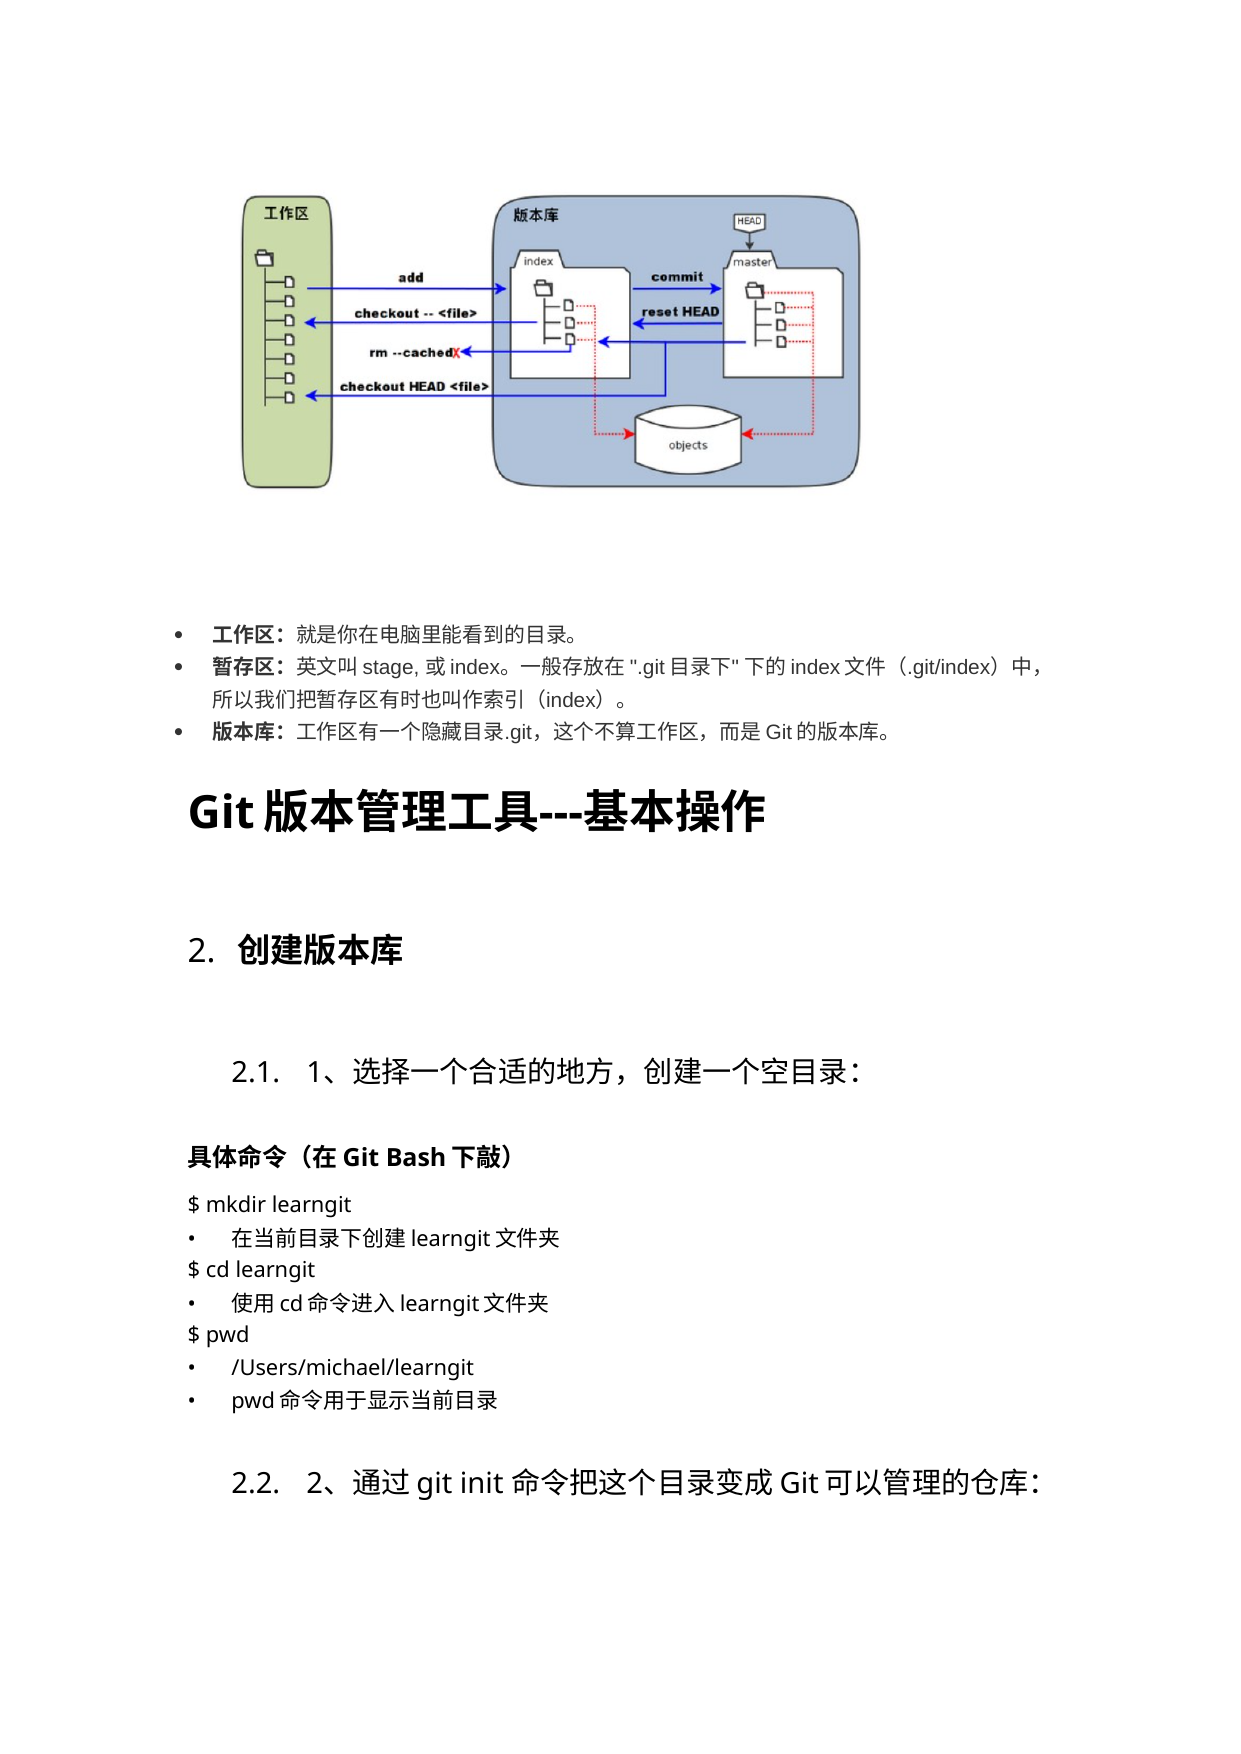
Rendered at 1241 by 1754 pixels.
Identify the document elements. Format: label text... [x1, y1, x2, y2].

text • 使用cd命令进入learngit文件夹 [187, 1286, 1053, 1318]
text • 在当前目录下创建learngit文件夹 [187, 1221, 1053, 1253]
subtitle 2、通过git init 命令把这个目录变成Git可以管理的仓库： [231, 1448, 1053, 1513]
text 具体命令（在Git Bash下敲） [187, 1123, 1053, 1188]
list 工作区：就是你在电脑里能看到的目录。 [175, 617, 1053, 649]
text • pwd命令用于显示当前目录 [187, 1383, 1053, 1416]
subtitle 1、选择一个合适的地方，创建一个空目录： [231, 1037, 1053, 1102]
list 暂存区：英文叫stage, 或index。一般存放在 ".git目录下" 下的index文件（.git/index）中，所以我们把暂存区有时也叫作索引（index）。 [175, 649, 1053, 714]
picture [187, 162, 1053, 524]
list 版本库：工作区有一个隐藏目录.git，这个不算工作区，而是Git的版本库。 [175, 714, 1053, 747]
text $ pwd [187, 1318, 1053, 1351]
text Git版本管理工具---基本操作 [187, 759, 1053, 857]
text $ cd learngit [187, 1253, 1053, 1286]
text • /Users/michael/learngit [187, 1351, 1053, 1383]
text $ mkdir learngit [187, 1188, 1053, 1221]
subtitle 创建版本库 [187, 915, 1053, 980]
